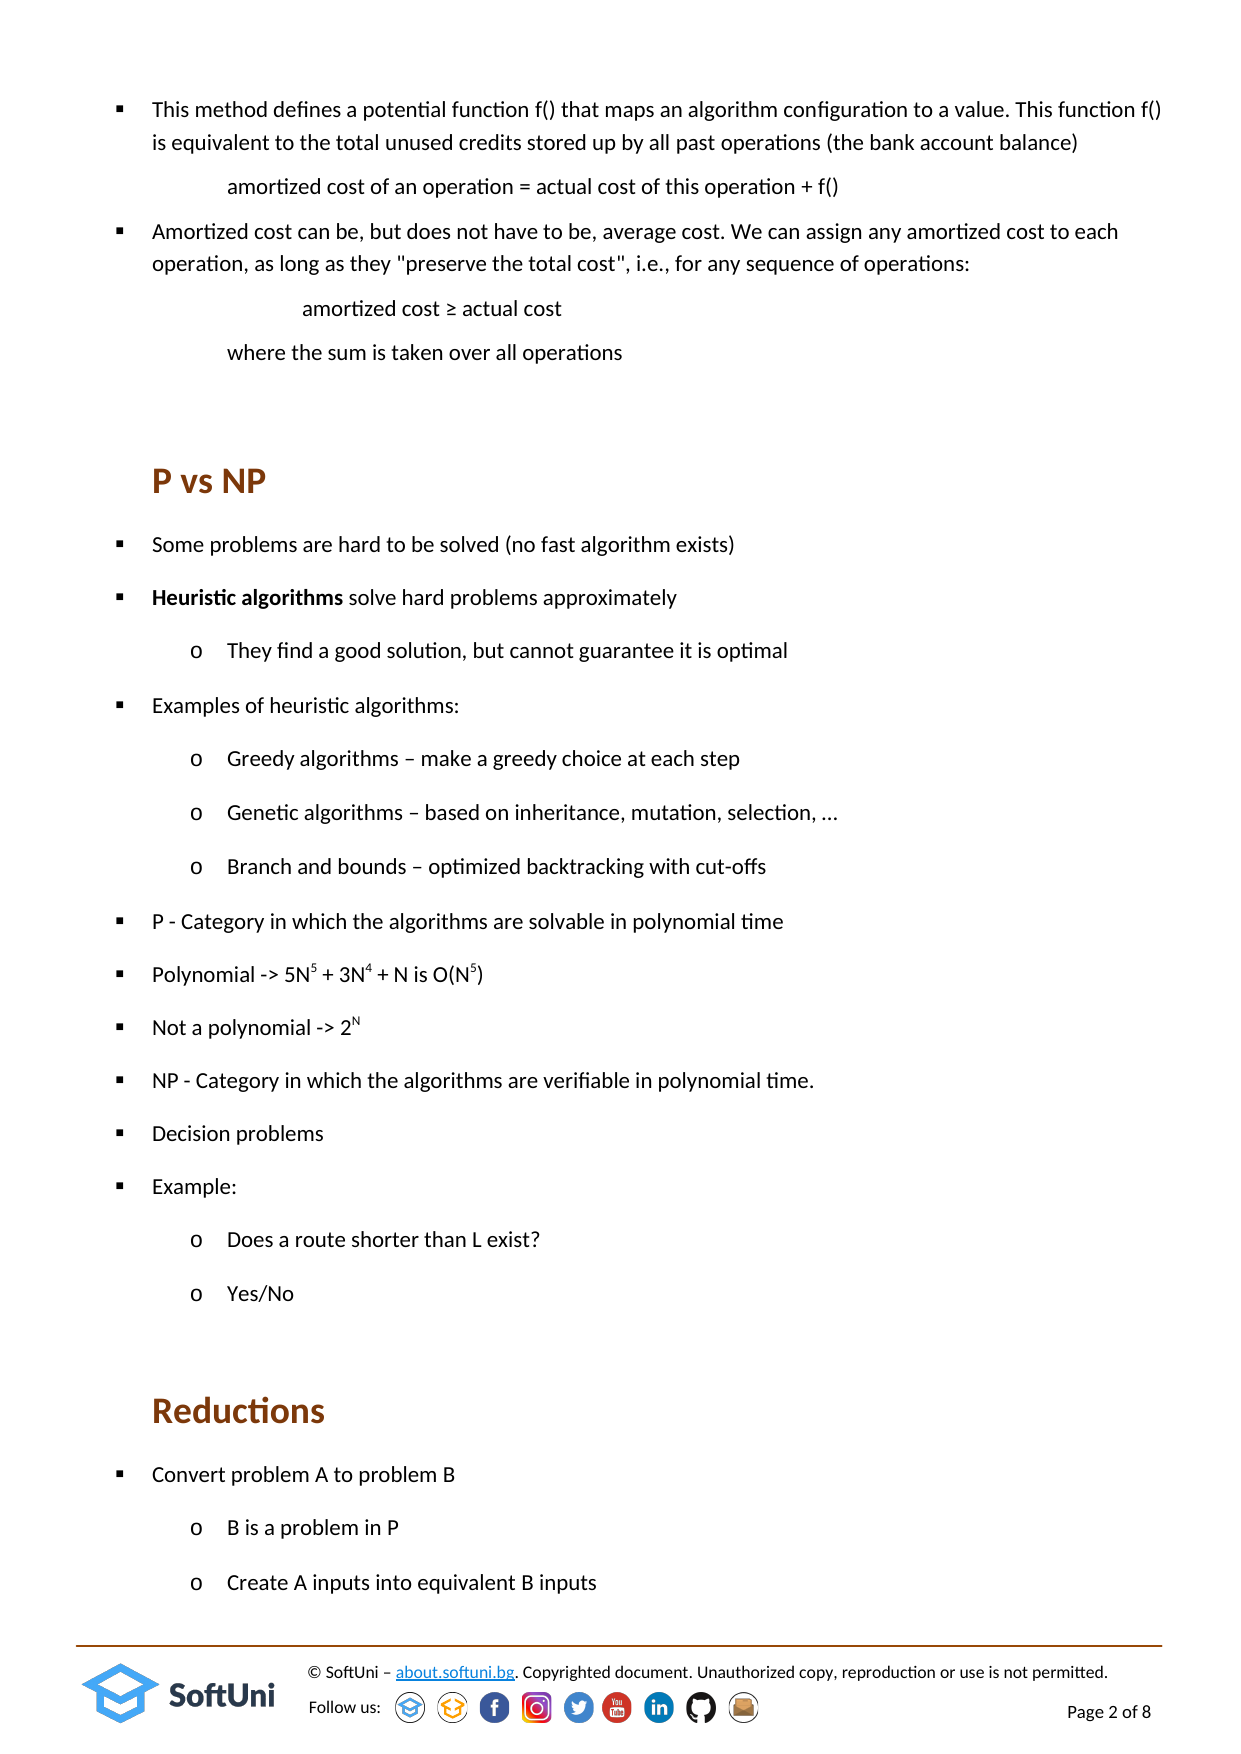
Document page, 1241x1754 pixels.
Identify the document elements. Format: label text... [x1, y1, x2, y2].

list Yes/No [189, 1279, 1163, 1308]
picture [564, 1692, 594, 1723]
list Amortized cost can be, but does not have to be, average cost. We can assign any amortized cost to each operation, as long as they "preserve the total cost", i.e., for any sequence of operations: [114, 217, 1163, 277]
picture [437, 1692, 468, 1723]
picture [665, 1714, 674, 1723]
picture [728, 1692, 759, 1723]
picture [665, 1692, 674, 1701]
list Example: [114, 1172, 1163, 1200]
picture [75, 1658, 281, 1729]
picture [658, 1705, 667, 1714]
list NP - Category in which the algorithms are verifiable in polynomial time. [114, 1066, 1163, 1094]
list Convert problem A to problem B [114, 1460, 1163, 1488]
list Greedy algorithms – make a greedy choice at each step [189, 744, 1163, 773]
list This method deﬁnes a potential function f() that maps an algorithm conﬁguration to a value. This function f() is equivalent to the total unused credits stored up by all past operations (the bank account balance) [114, 95, 1163, 156]
list Heuristic algorithms solve hard problems approximately [114, 583, 1163, 611]
picture [602, 1692, 632, 1723]
list They find a good solution, but cannot guarantee it is optimal [189, 636, 1163, 666]
list Genetic algorithms – based on inheritance, mutation, selection, … [189, 798, 1163, 827]
picture [522, 1692, 552, 1723]
list Does a route shorter than L exist? [189, 1225, 1163, 1254]
picture [644, 1714, 653, 1723]
text where the sum is taken over all operations [152, 338, 1163, 367]
list Polynomial -> 5N5 + 3N4 + N is O(N5) [114, 960, 1163, 988]
list Some problems are hard to be solved (no fast algorithm exists) [114, 530, 1163, 558]
list P - Category in which the algorithms are solvable in polynomial time [114, 907, 1163, 935]
list Not a polynomial -> 2N [114, 1013, 1163, 1041]
text amortized cost of an operation = actual cost of this operation + f() [152, 172, 1163, 200]
list Create A inputs into equivalent B inputs [189, 1568, 1163, 1597]
picture [644, 1692, 653, 1701]
list B is a problem in P [189, 1513, 1163, 1542]
text amortized cost ≥ actual cost [227, 294, 1163, 322]
picture [686, 1692, 716, 1723]
picture [479, 1692, 510, 1723]
text Reductions [77, 1387, 1163, 1433]
list Examples of heuristic algorithms: [114, 691, 1163, 719]
text P vs NP [77, 457, 1163, 503]
list Decision problems [114, 1119, 1163, 1147]
picture [395, 1692, 425, 1723]
list Branch and bounds – optimized backtracking with cut-offs [189, 852, 1163, 882]
